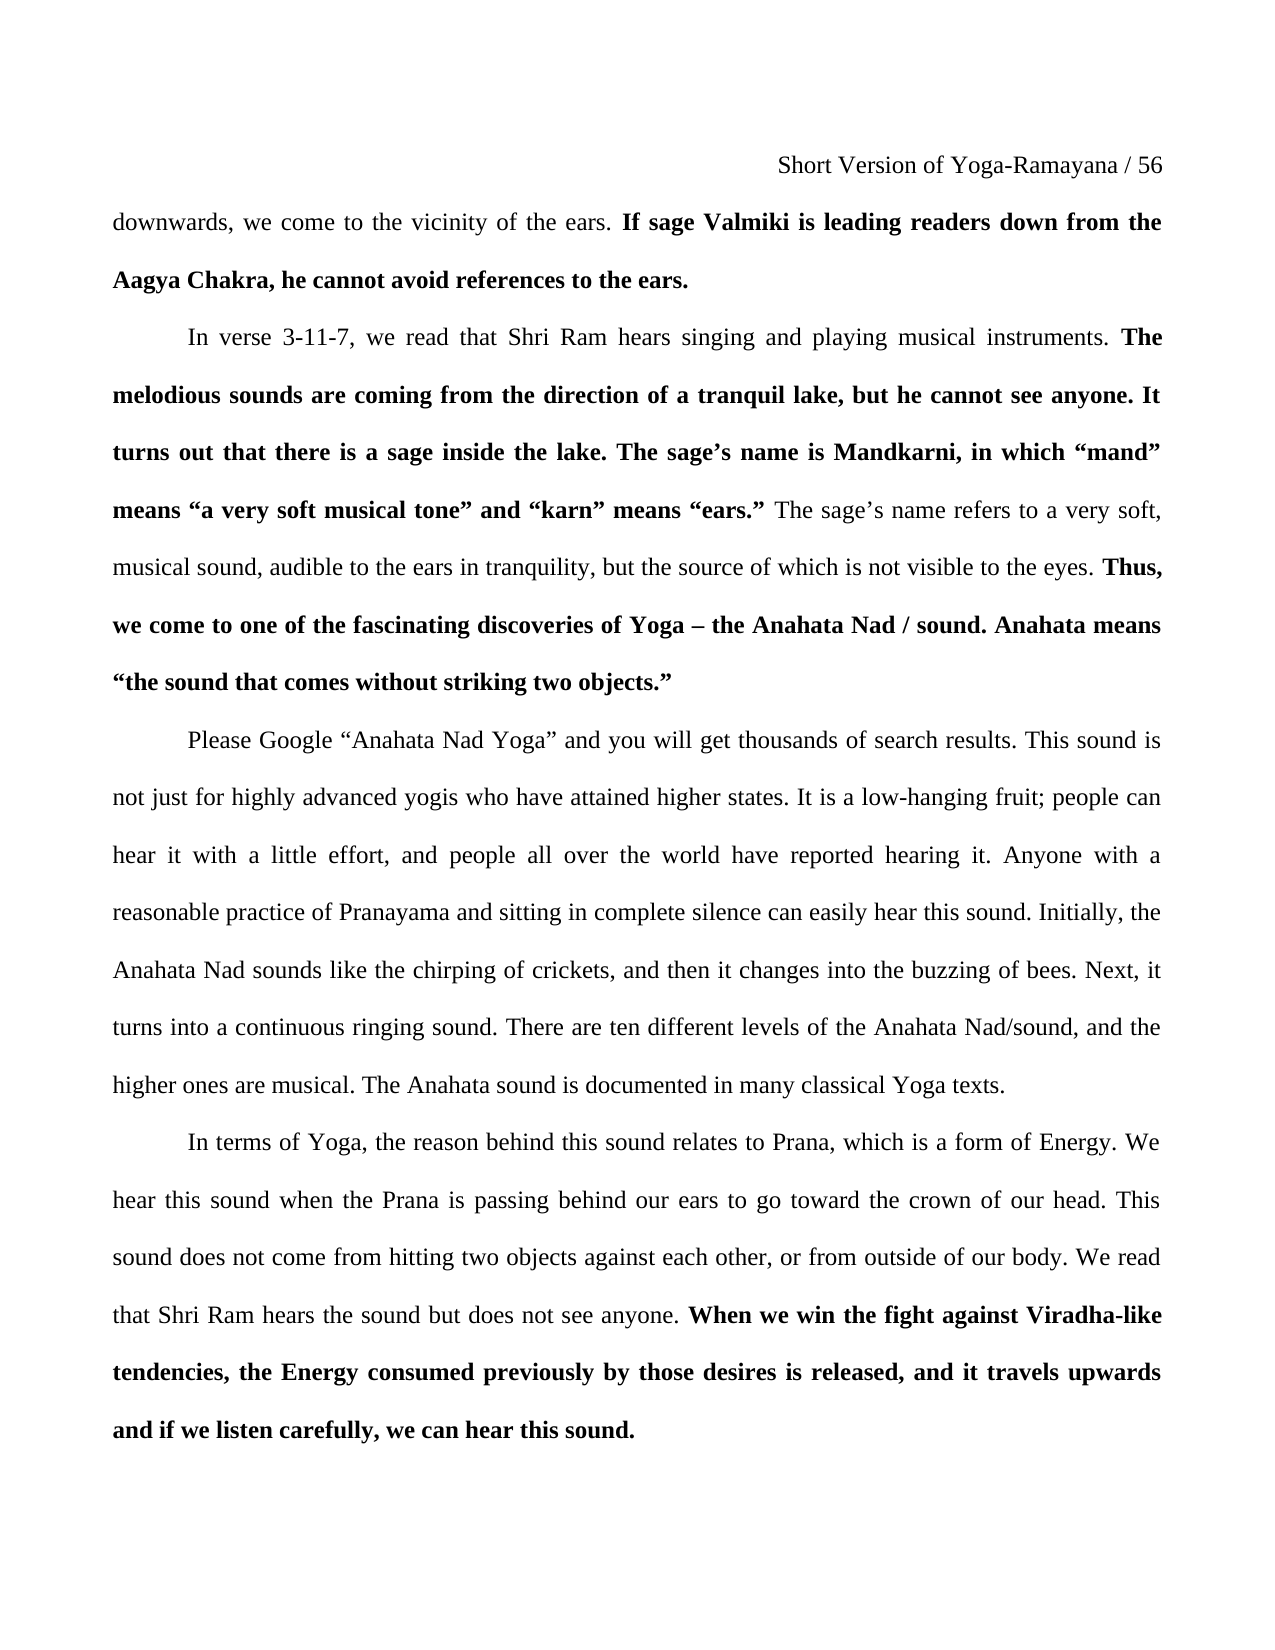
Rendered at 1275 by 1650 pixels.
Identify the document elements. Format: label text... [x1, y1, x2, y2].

text In verse 3-11-7, we read that Shri Ram hears singing and playing musical instruments. The melodious sounds are coming from the direction of a tranquil lake, but he cannot see anyone. It turns out that there is a sage inside the lake. The sage’s name is Mandkarni, in which “mand” means “a very soft musical tone” and “karn” means “ears.” The sage’s name refers to a very soft, musical sound, audible to the ears in tranquility, but the source of which is not visible to the eyes. Thus, we come to one of the fascinating discoveries of Yoga – the Anahata Nad / sound. Anahata means “the sound that comes without striking two objects.” [112, 322, 1162, 696]
text In terms of Yoga, the reason behind this sound relates to Prana, which is a form of Energy. We hear this sound when the Prana is passing behind our ears to go toward the crown of our head. This sound does not come from hitting two objects against each other, or from outside of our body. We read that Shri Ram hears the sound but does not see anyone. When we win the fight against Viradha-like tendencies, the Energy consumed previously by those desires is released, and it travels upwards and if we listen carefully, we can hear this sound. [112, 1127, 1162, 1444]
text Please Google “Anahata Nad Yoga” and you will get thousands of search results. This sound is not just for highly advanced yogis who have attained higher states. It is a low-hanging fruit; people can hear it with a little effort, and people all over the world have reported hearing it. Anyone with a reasonable practice of Pranayama and sitting in complete silence can easily hear this sound. Initially, the Anahata Nad sounds like the chirping of crickets, and then it changes into the buzzing of bees. Next, it turns into a continuous ringing sound. There are ten different levels of the Anahata Nad/sound, and the higher ones are musical. The Anahata sound is documented in many classical Yoga texts. [112, 725, 1162, 1099]
